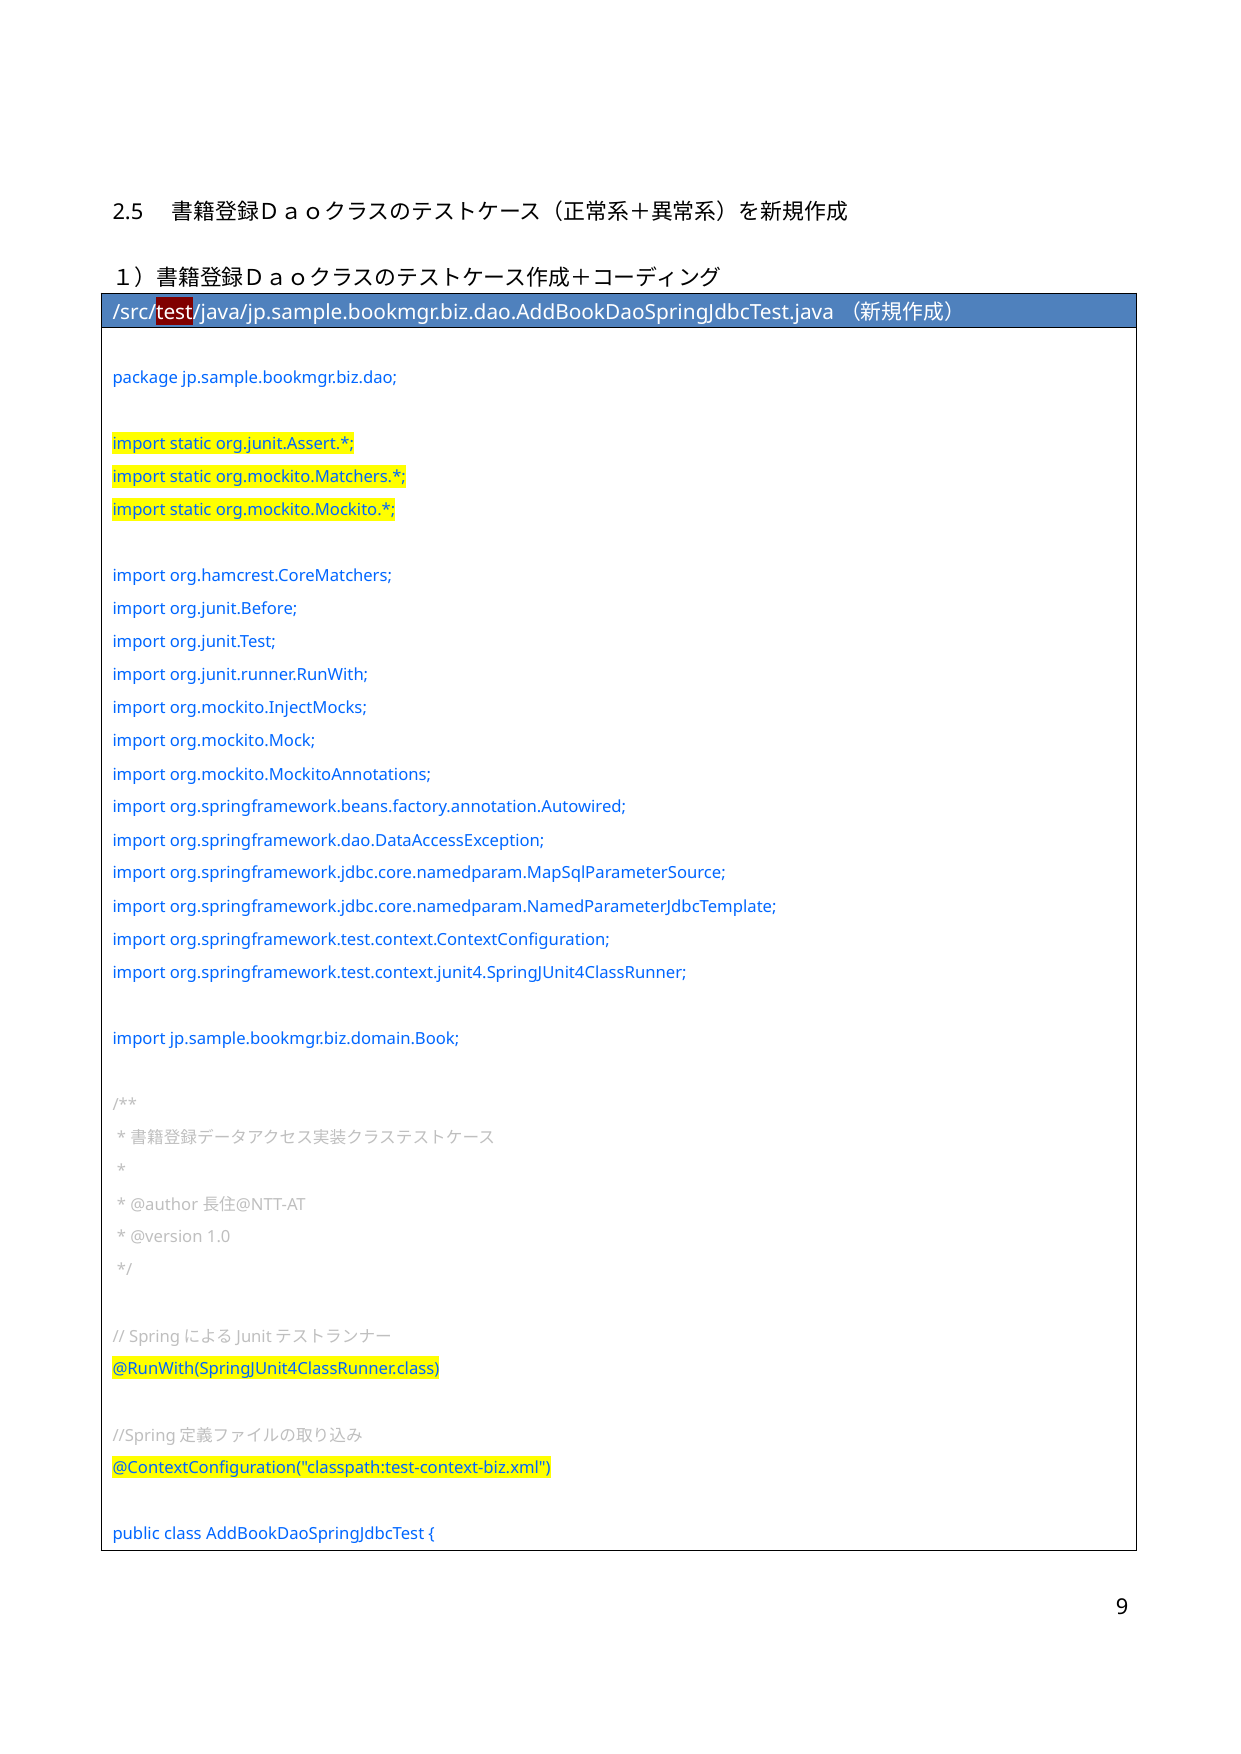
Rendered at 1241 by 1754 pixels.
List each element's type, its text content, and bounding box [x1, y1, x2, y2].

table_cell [102, 328, 1136, 1549]
subtitle 書籍登録Ｄａｏクラスのテストケース（正常系＋異常系）を新規作成 [112, 193, 1128, 227]
text １）書籍登録Ｄａｏクラスのテストケース作成＋コーディング [112, 259, 1128, 293]
table_header /src/test/java/jp.sample.bookmgr.biz.dao.AddBookDaoSpringJdbcTest.java （新規作成） [102, 294, 1136, 327]
